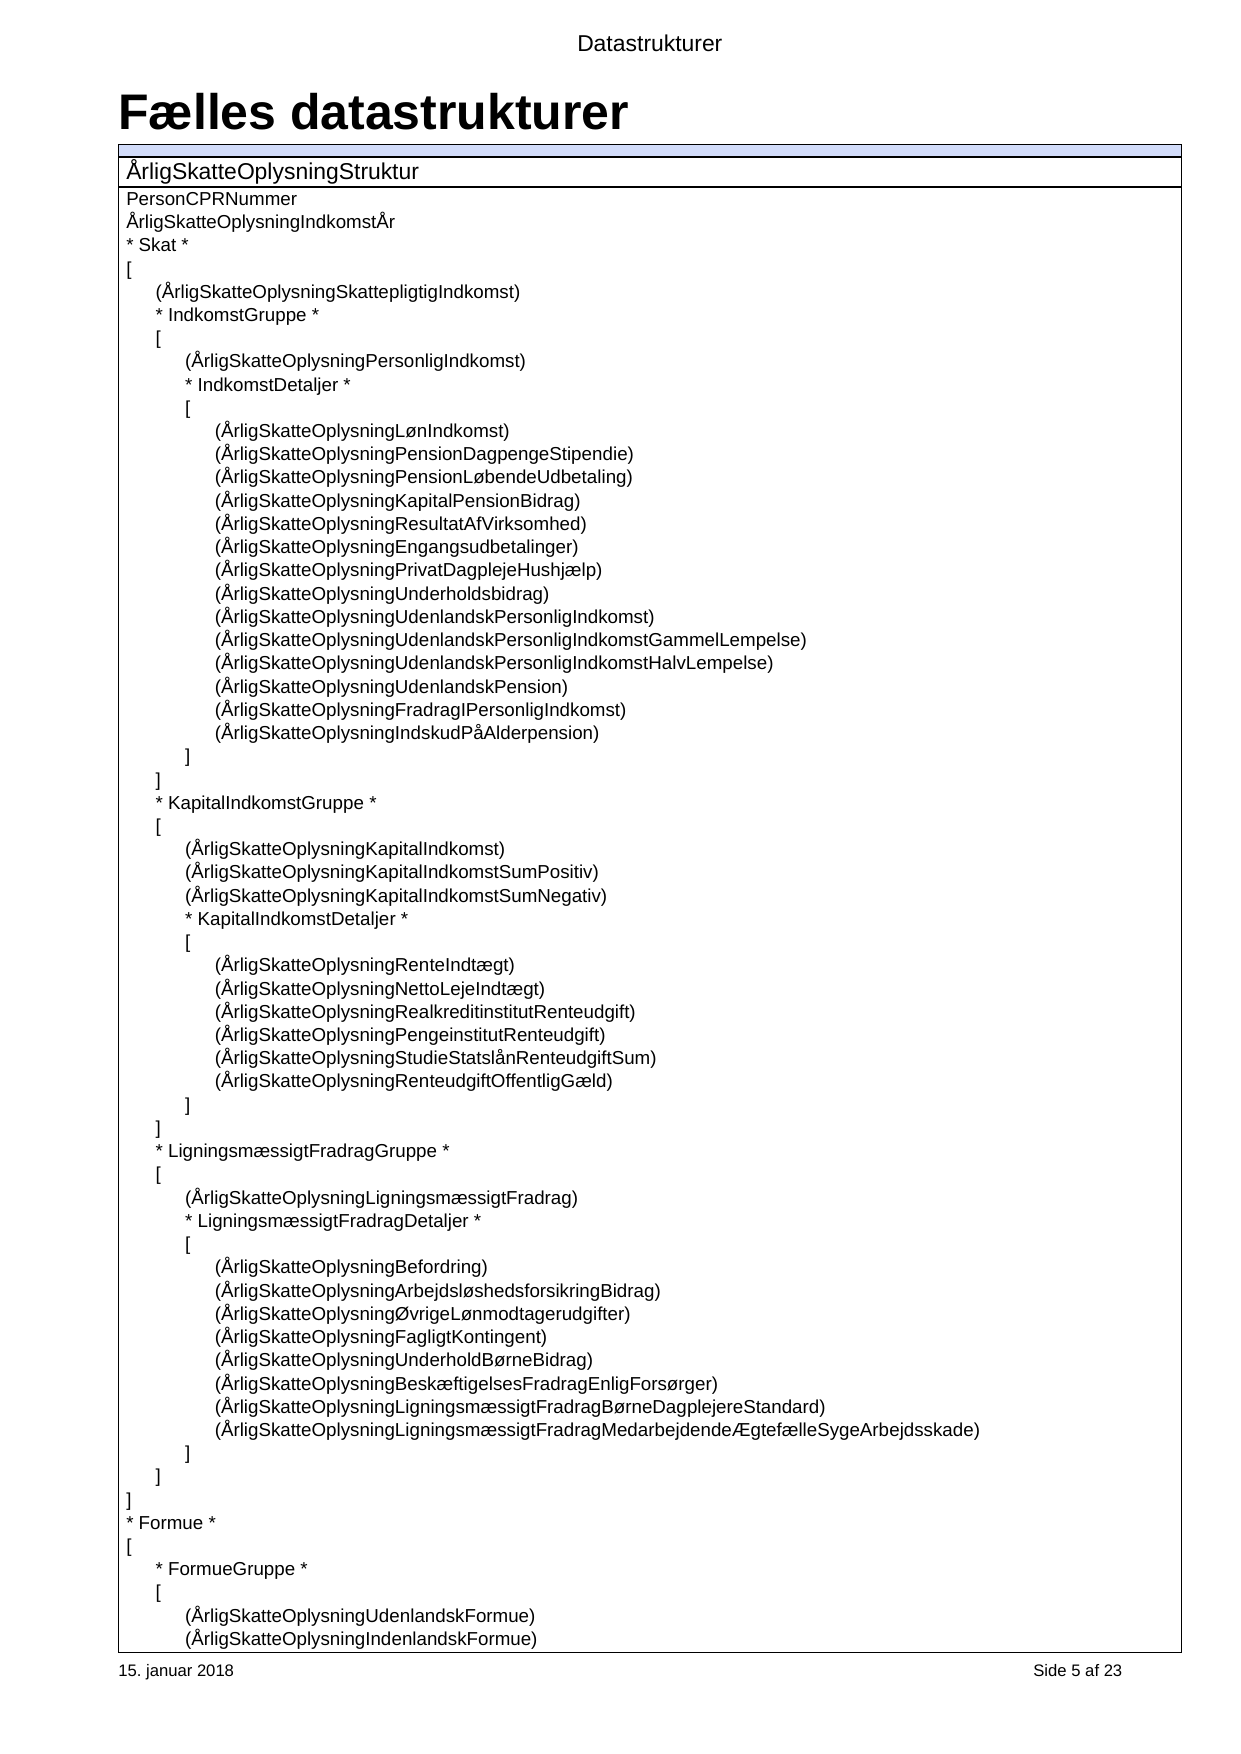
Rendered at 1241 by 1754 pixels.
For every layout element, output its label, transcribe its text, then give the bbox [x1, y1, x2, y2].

text Fælles datastrukturer [118, 82, 1181, 140]
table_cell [119, 188, 1181, 1651]
table_cell ÅrligSkatteOplysningStruktur [119, 158, 1181, 186]
table_header [119, 145, 1181, 156]
